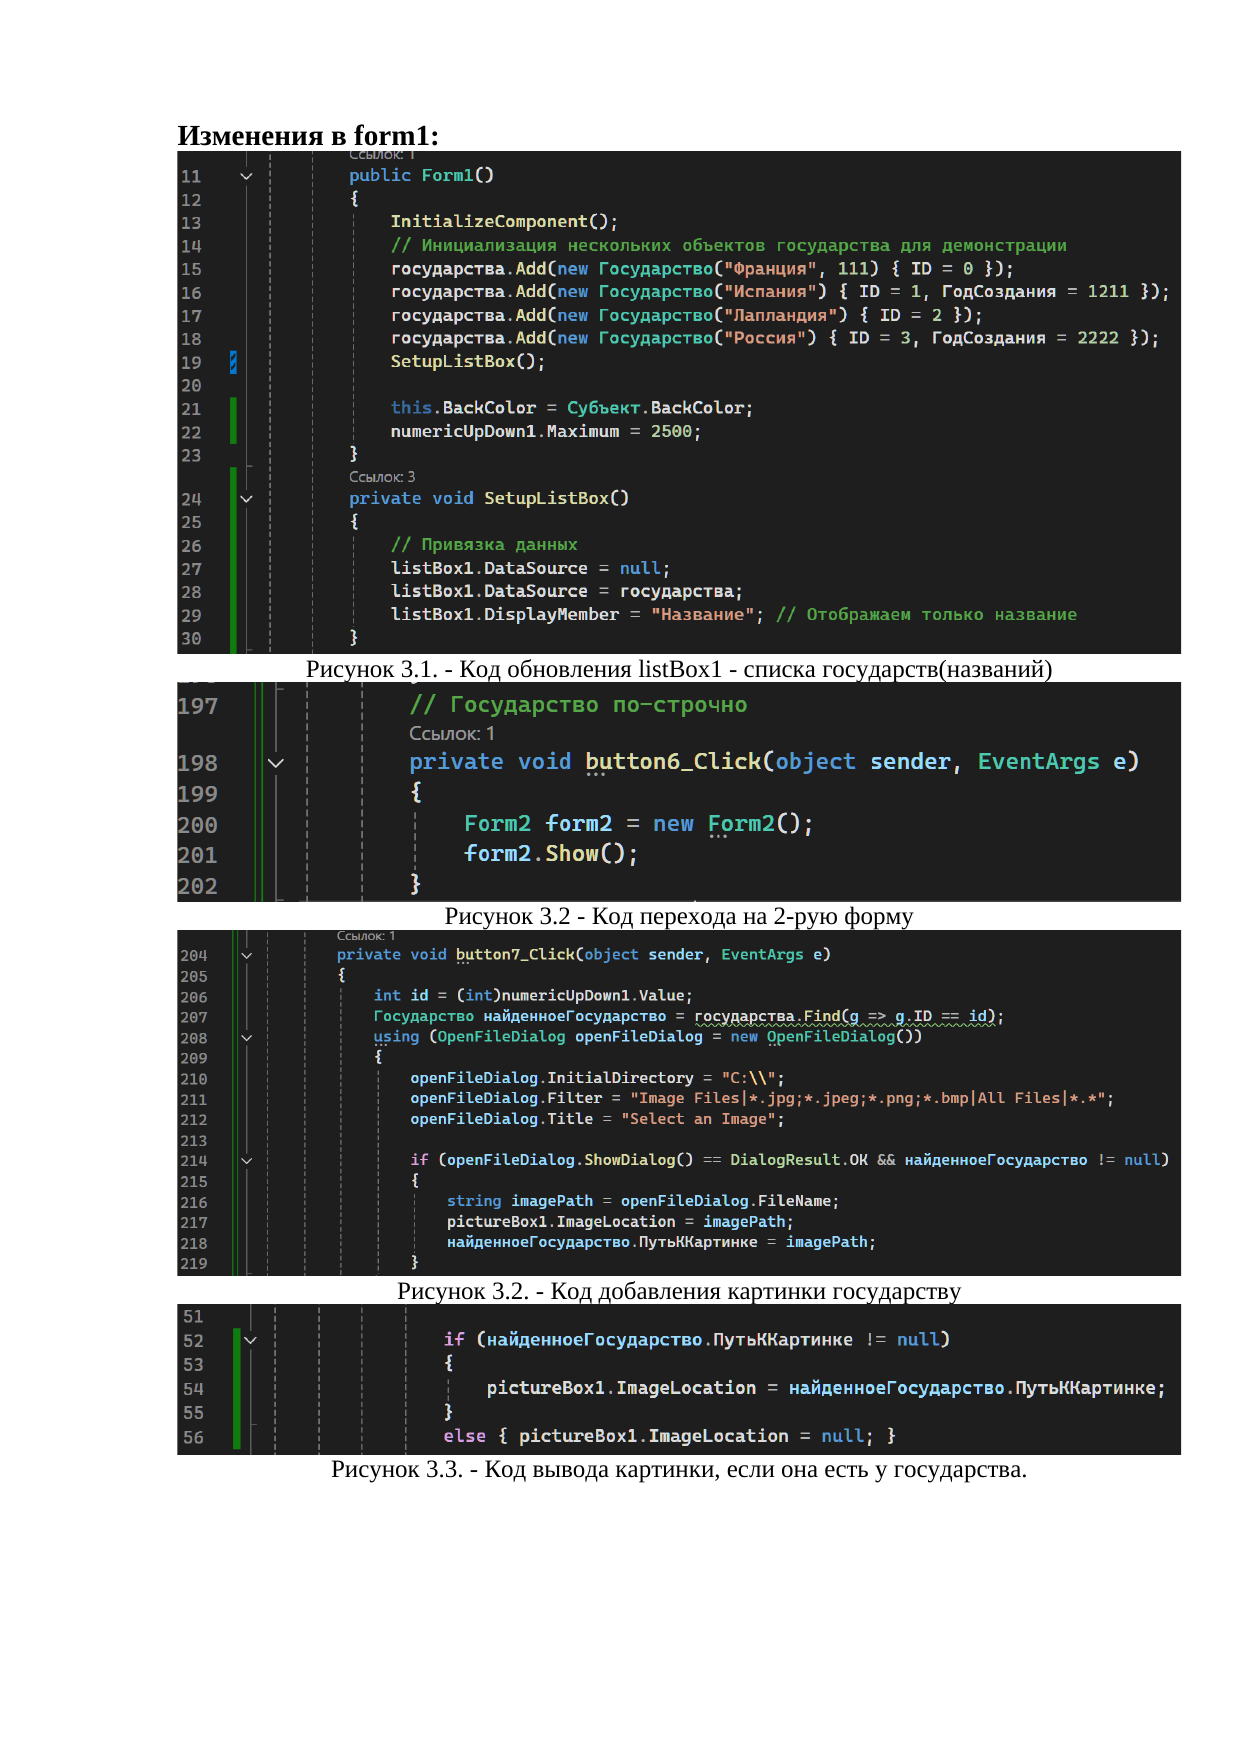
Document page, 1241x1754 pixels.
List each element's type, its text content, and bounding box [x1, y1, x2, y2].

picture [177, 930, 1182, 1276]
picture [177, 682, 1182, 902]
picture [177, 151, 1182, 654]
text Рисунок 3.1. - Код обновления listBox1 - списка государств(названий) [177, 654, 1181, 682]
picture [177, 1304, 1182, 1455]
subtitle Изменения в form1: [177, 118, 1181, 151]
text Рисунок 3.2 - Код перехода на 2-рую форму [177, 902, 1181, 930]
text Рисунок 3.2. - Код добавления картинки государству [177, 1276, 1181, 1304]
text Рисунок 3.3. - Код вывода картинки, если она есть у государства. [177, 1455, 1181, 1483]
